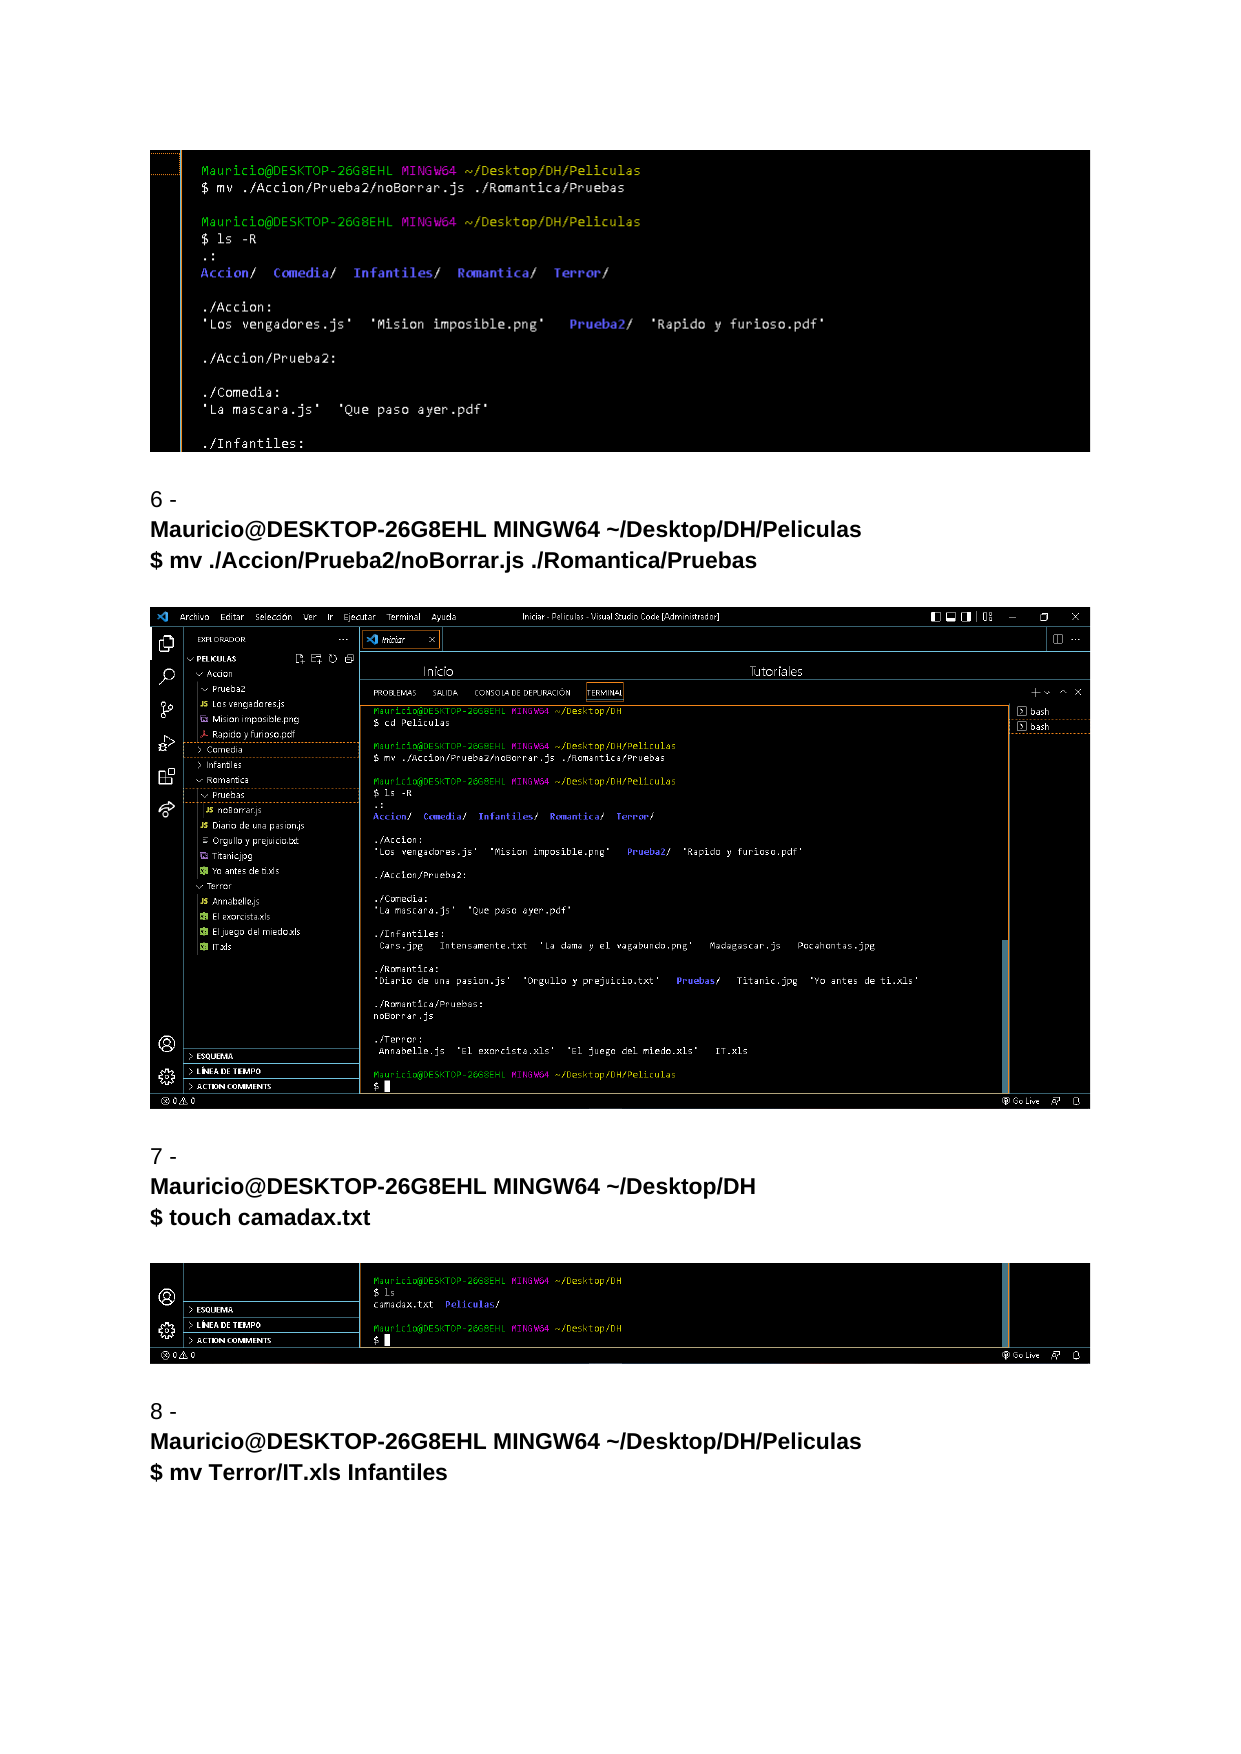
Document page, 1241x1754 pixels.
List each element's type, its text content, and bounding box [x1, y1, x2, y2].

picture [150, 607, 1091, 1109]
picture [150, 1263, 1091, 1364]
picture [150, 150, 1091, 452]
text Mauricio@DESKTOP-26G8EHL MINGW64 ~/Desktop/DH/Peliculas [150, 1428, 1090, 1454]
text $ touch camadax.txt [150, 1203, 1090, 1230]
text Mauricio@DESKTOP-26G8EHL MINGW64 ~/Desktop/DH/Peliculas [150, 516, 1090, 543]
text 8 - [150, 1398, 1090, 1424]
text 7 - [150, 1143, 1090, 1169]
text $ mv Terror/IT.xls Infantiles [150, 1458, 1090, 1485]
text $ mv ./Accion/Prueba2/noBorrar.js ./Romantica/Pruebas [150, 547, 1090, 573]
text Mauricio@DESKTOP-26G8EHL MINGW64 ~/Desktop/DH [150, 1173, 1090, 1200]
text 6 - [150, 486, 1090, 512]
